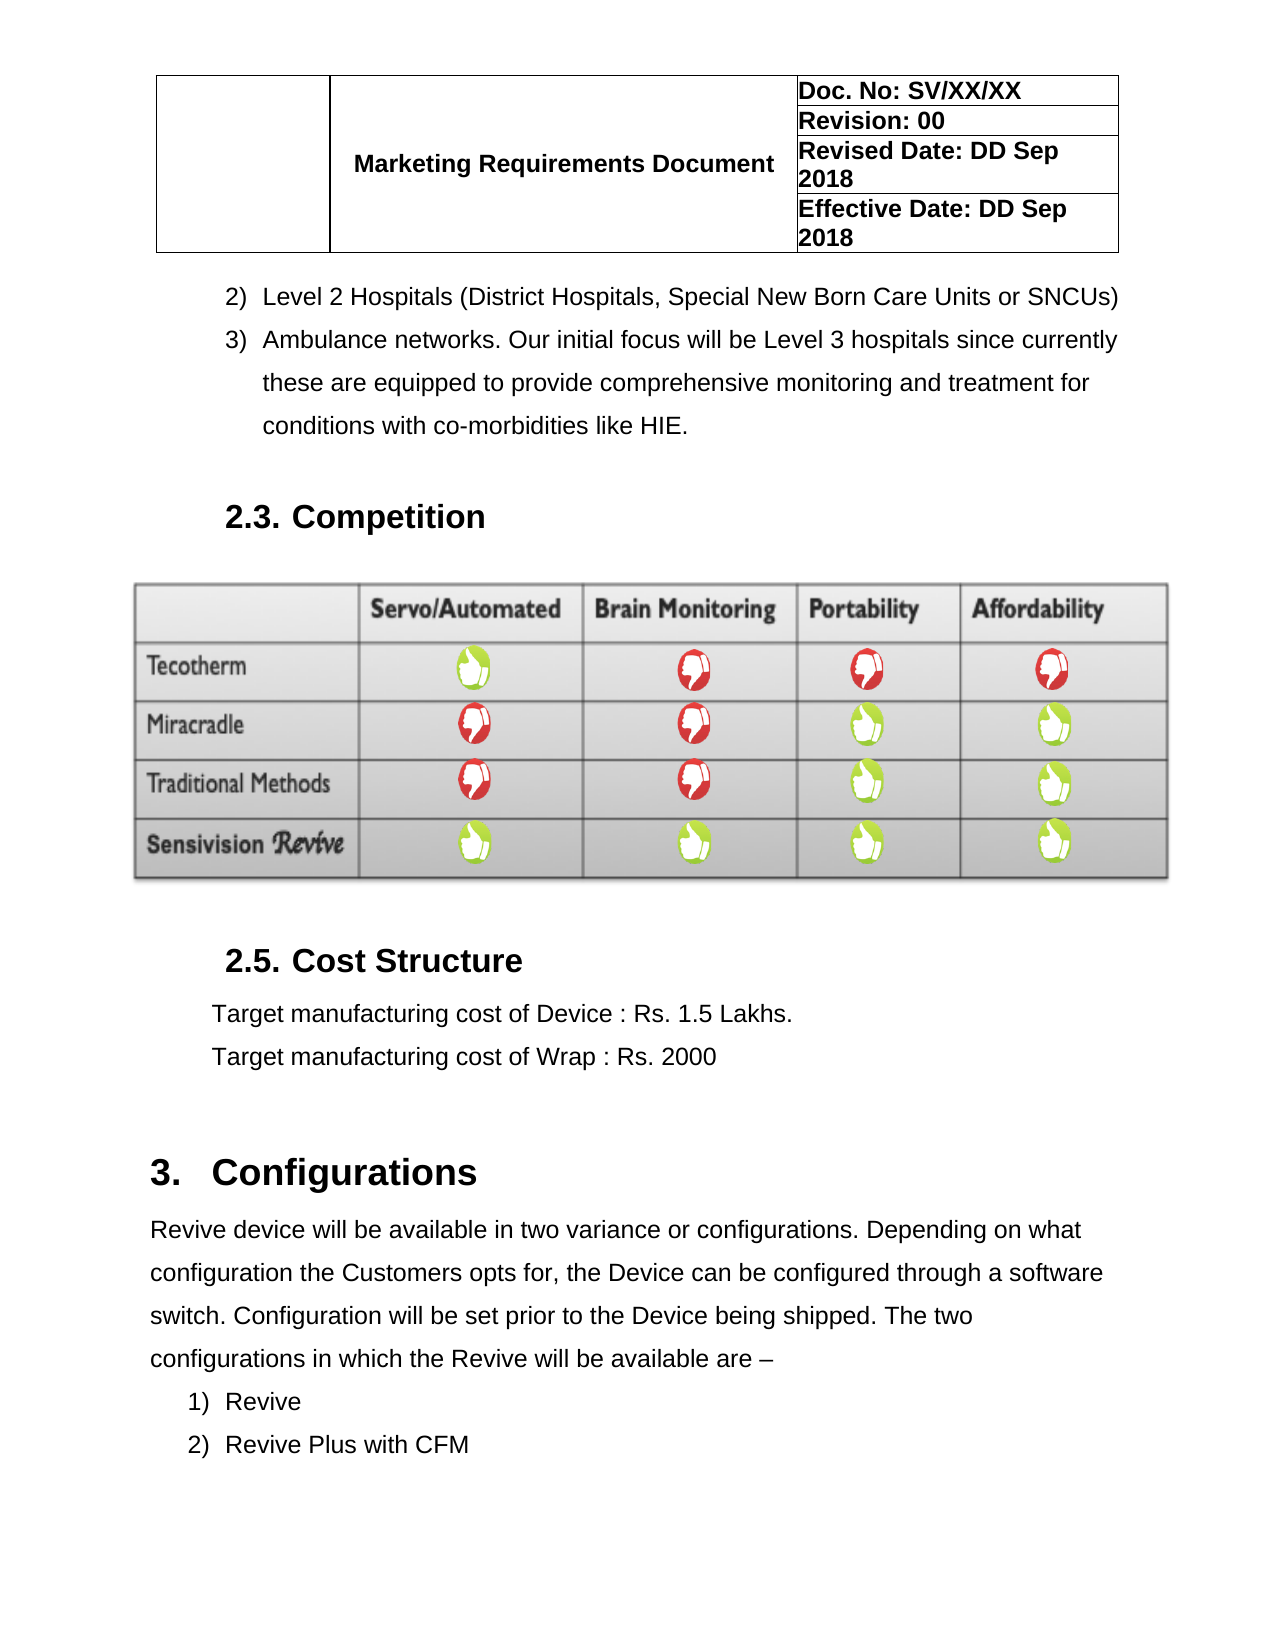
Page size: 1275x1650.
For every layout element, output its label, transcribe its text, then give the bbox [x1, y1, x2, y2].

list Ambulance networks. Our initial focus will be Level 3 hospitals since currently these are equipped to provide comprehensive monitoring and treatment for conditions with co-morbidities like HIE. [225, 324, 1125, 439]
subtitle Competition [225, 497, 1125, 536]
subtitle Configurations [150, 1150, 1125, 1193]
list Target manufacturing cost of Wrap : Rs. 2000 [211, 1042, 1125, 1071]
picture [129, 581, 1174, 889]
list Target manufacturing cost of Device : Rs. 1.5 Lakhs. [211, 999, 1125, 1028]
list Level 2 Hospitals (District Hospitals, Special New Born Care Units or SNCUs) [225, 281, 1125, 310]
text Revive device will be available in two variance or configurations. Depending on what configuration the Customers opts for, the Device can be configured through a software switch. Configuration will be set prior to the Device being shipped. The two configurations in which the Revive will be available are – [150, 1215, 1125, 1373]
list Revive Plus with CFM [187, 1430, 1125, 1459]
list Revive [187, 1387, 1125, 1416]
subtitle Cost Structure [225, 941, 1125, 980]
